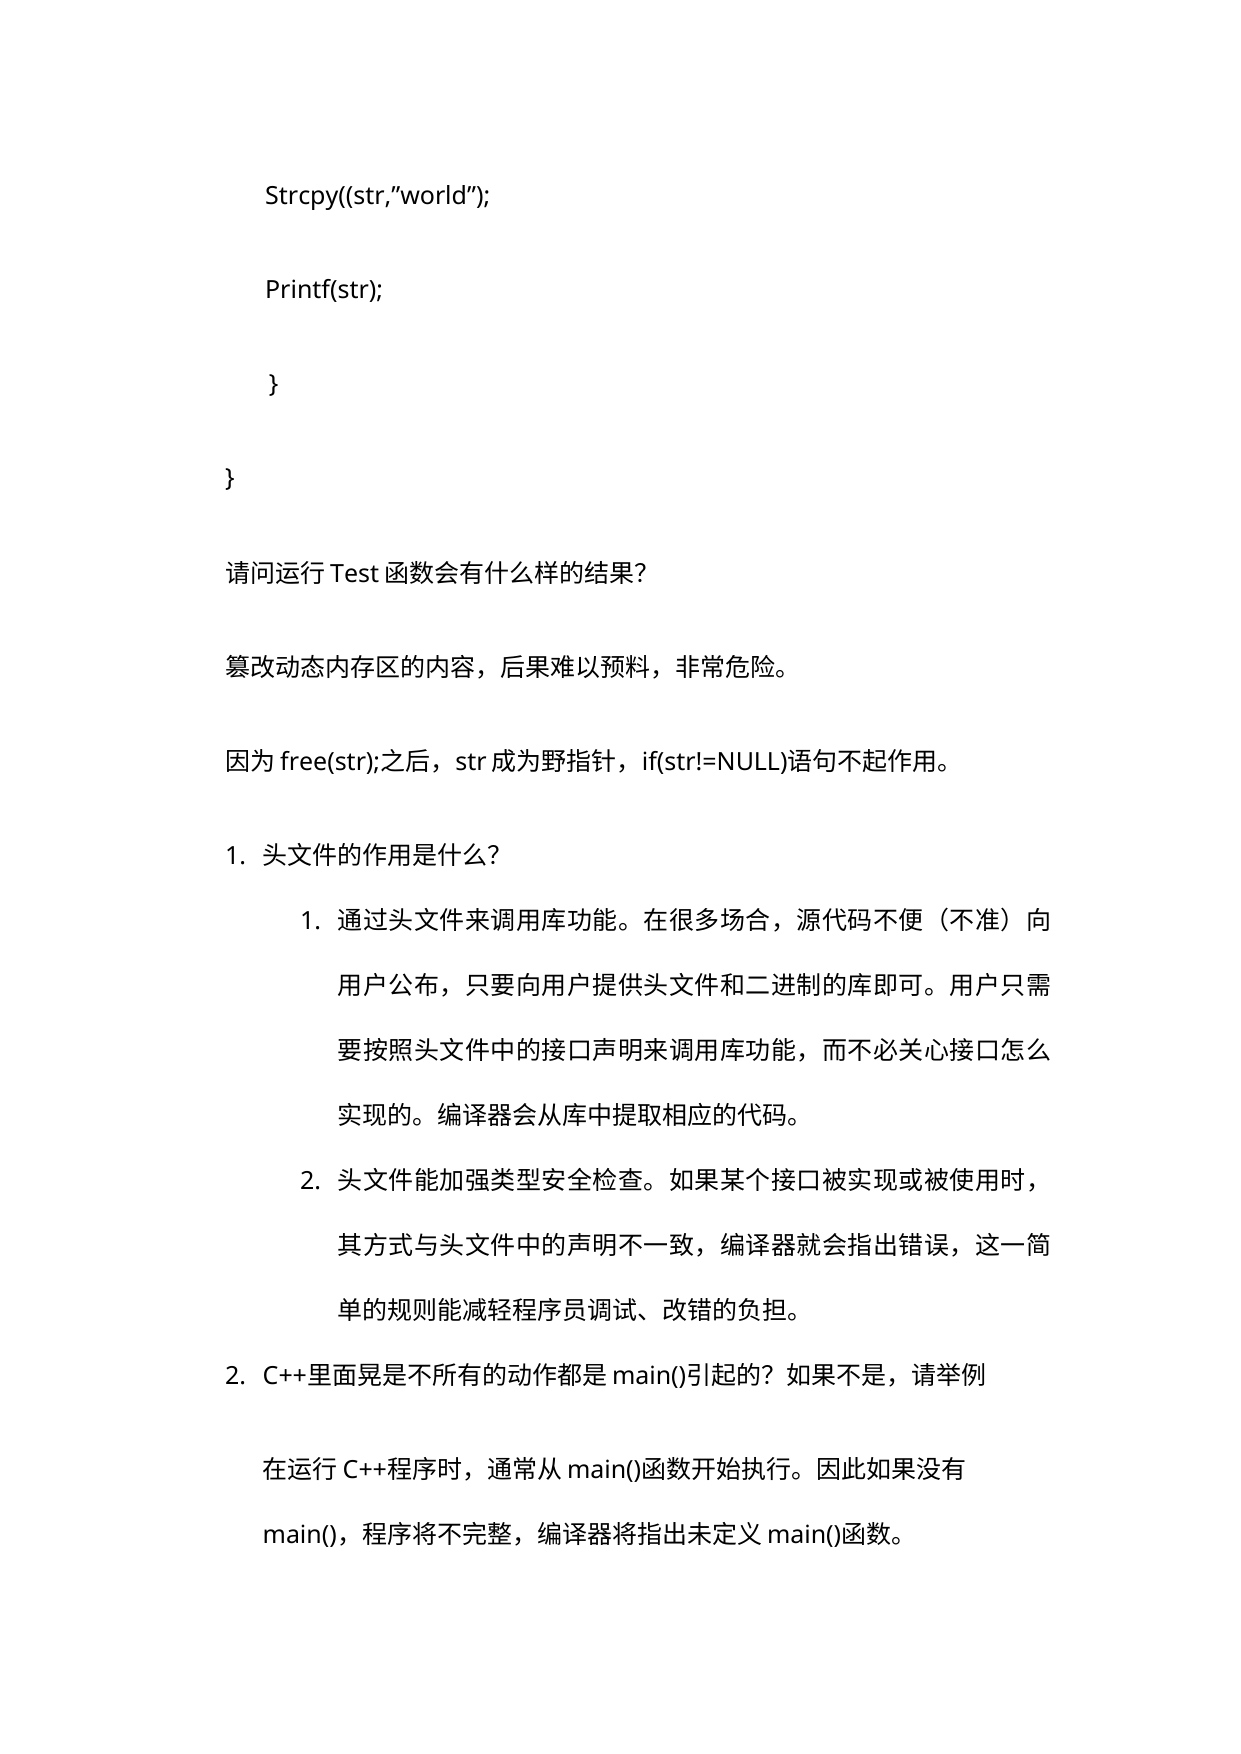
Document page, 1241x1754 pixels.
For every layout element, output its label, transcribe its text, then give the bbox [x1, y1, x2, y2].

list C++里面晃是不所有的动作都是main()引起的？如果不是，请举例 [225, 1341, 1053, 1406]
list 头文件的作用是什么？ [225, 821, 1053, 886]
text Strcpy((str,”world”); [187, 162, 1053, 227]
text } [269, 350, 1053, 415]
text } [225, 444, 1053, 509]
text 因为free(str);之后，str成为野指针，if(str!=NULL)语句不起作用。 [225, 727, 1053, 792]
text Printf(str); [187, 256, 1053, 321]
list 通过头文件来调用库功能。在很多场合，源代码不便（不准）向用户公布，只要向用户提供头文件和二进制的库即可。用户只需要按照头文件中的接口声明来调用库功能，而不必关心接口怎么实现的。编译器会从库中提取相应的代码。 [300, 886, 1053, 1146]
text 篡改动态内存区的内容，后果难以预料，非常危险。 [225, 633, 1053, 698]
list 头文件能加强类型安全检查。如果某个接口被实现或被使用时，其方式与头文件中的声明不一致，编译器就会指出错误，这一简单的规则能减轻程序员调试、改错的负担。 [300, 1146, 1053, 1341]
text 请问运行Test函数会有什么样的结果？ [225, 539, 1053, 604]
text 在运行C++程序时，通常从main()函数开始执行。因此如果没有main()，程序将不完整，编译器将指出未定义main()函数。 [262, 1435, 1053, 1565]
